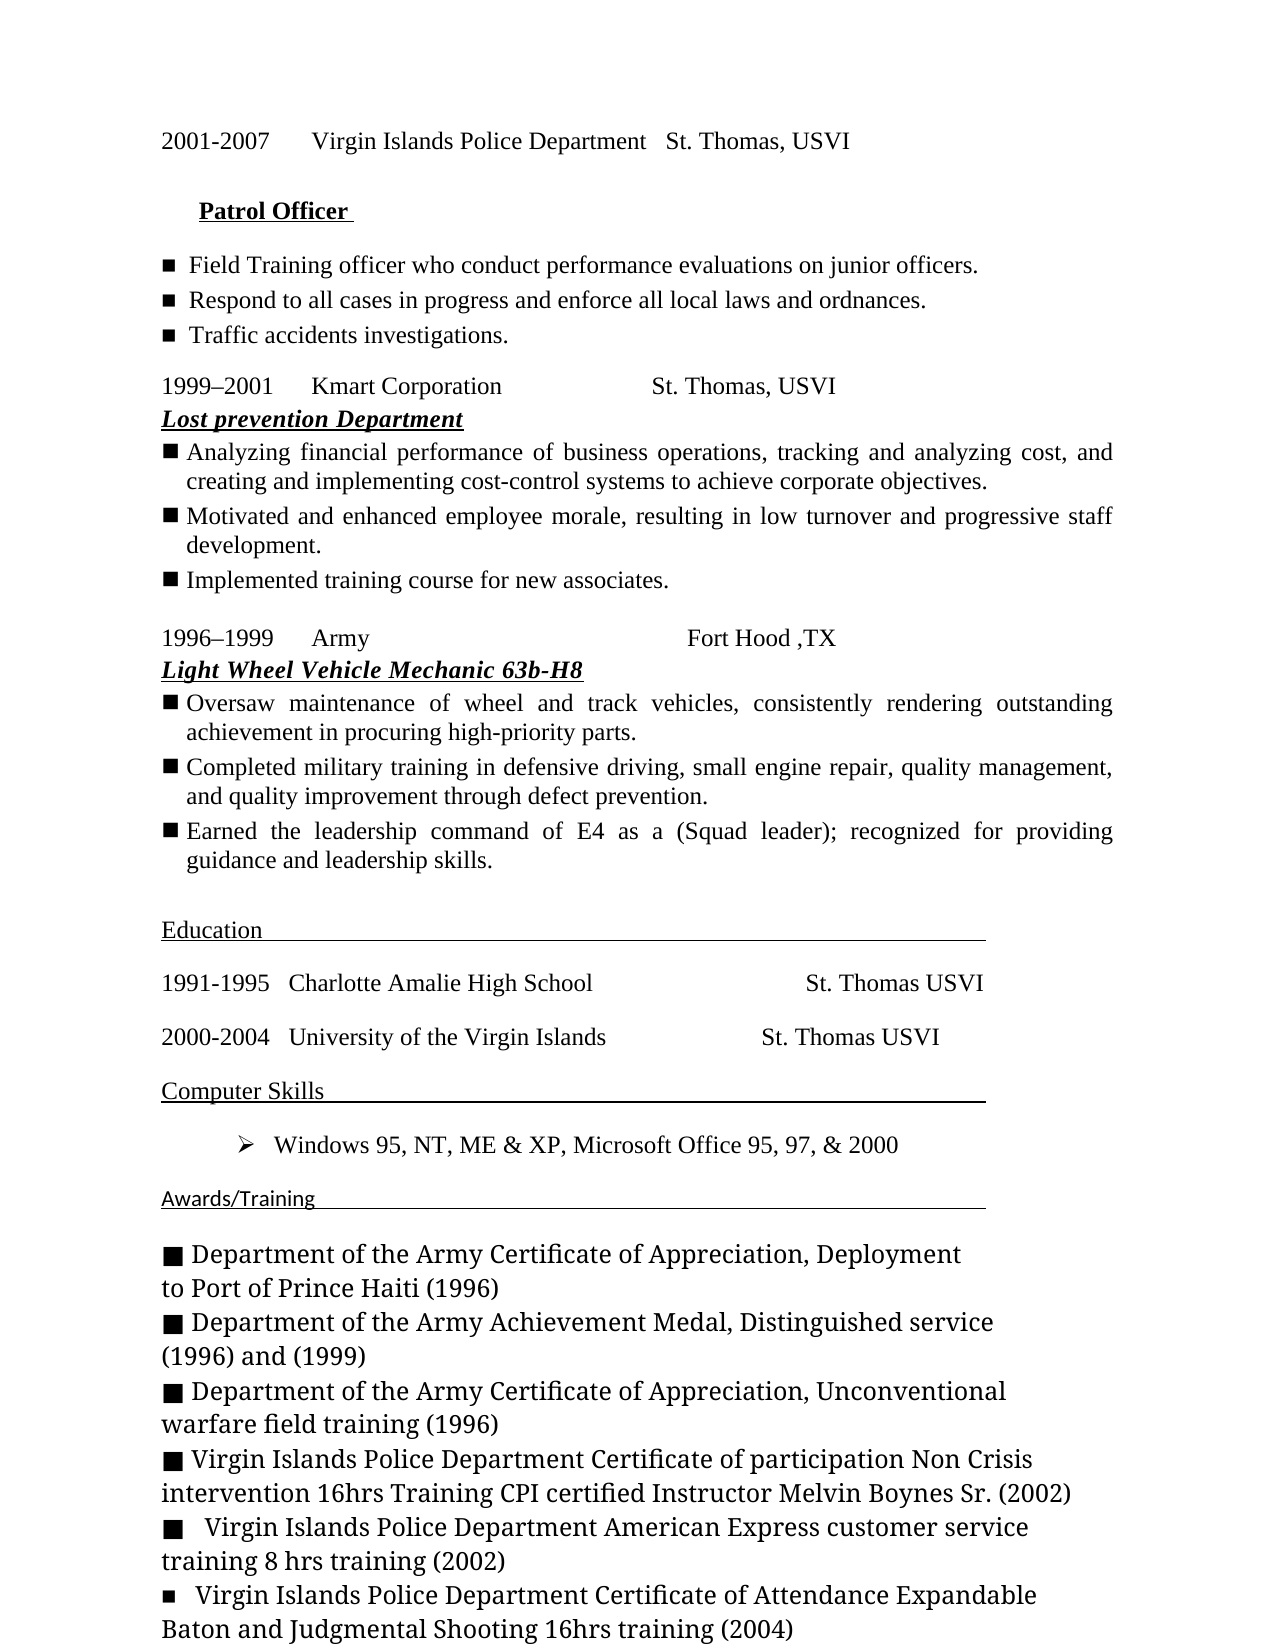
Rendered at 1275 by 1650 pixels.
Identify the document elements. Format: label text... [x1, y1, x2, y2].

table_header 2001-2007 Virgin Islands Police Department St. Thomas, USVI Patrol Officer ■ Field Training officer who conduct performance evaluations on junior officers. ■ Respond to all cases in progress and enforce all local laws and ordnances. ■ Traffic accidents investigations. 1999–2001 Kmart Corporation St. Thomas, USVI Lost prevention Department Analyzing financial performance of business operations, tracking and analyzing cost, and creating and implementing cost-control systems to achieve corporate objectives. Motivated and enhanced employee morale, resulting in low turnover and progressive staff development. Implemented training course for new associates. [150, 0, 1125, 600]
table_cell 1996–1999 Army Fort Hood ,TX Light Wheel Vehicle Mechanic 63b-H8 Oversaw maintenance of wheel and track vehicles, consistently rendering outstanding achievement in procuring high-priority parts. Completed military training in defensive driving, small engine repair, quality management, and quality improvement through defect prevention. Earned the leadership command of E4 as a (Squad leader); recognized for providing guidance and leadership skills. Education 1991-1995 Charlotte Amalie High School St. Thomas USVI 2000-2004 University of the Virgin Islands St. Thomas USVI Computer Skills Windows 95, NT, ME & XP, Microsoft Office 95, 97, & 2000 Awards/Training ■ Department of the Army Certificate of Appreciation, Deployment to Port of Prince Haiti (1996) ■ Department of the Army Achievement Medal, Distinguished service (1996) and (1999) ■ Department of the Army Certificate of Appreciation, Unconventional warfare field training (1996) ■ Virgin Islands Police Department Certificate of participation Non Crisis intervention 16hrs Training CPI certified Instructor Melvin Boynes Sr. (2002) ■ Virgin Islands Police Department American Express customer service training 8 hrs training (2002) ■ Virgin Islands Police Department Certificate of Attendance Expandable Baton and Judgmental Shooting 16hrs training (2004) ■ Virgin Islands Police Department Certificate of Participation law enforcement and disabilities Instructor Lucina Bartlett (2004) ■ Virgin Islands Police Department letter of Appreciation for cooperation In assistance of an arrest of an individual wanted on Federal Warrant ■ Olive Security Training Center certificate of completion of High Risk Environment /PSD Course 42.5 hrs Training (2006) [150, 600, 1125, 1650]
